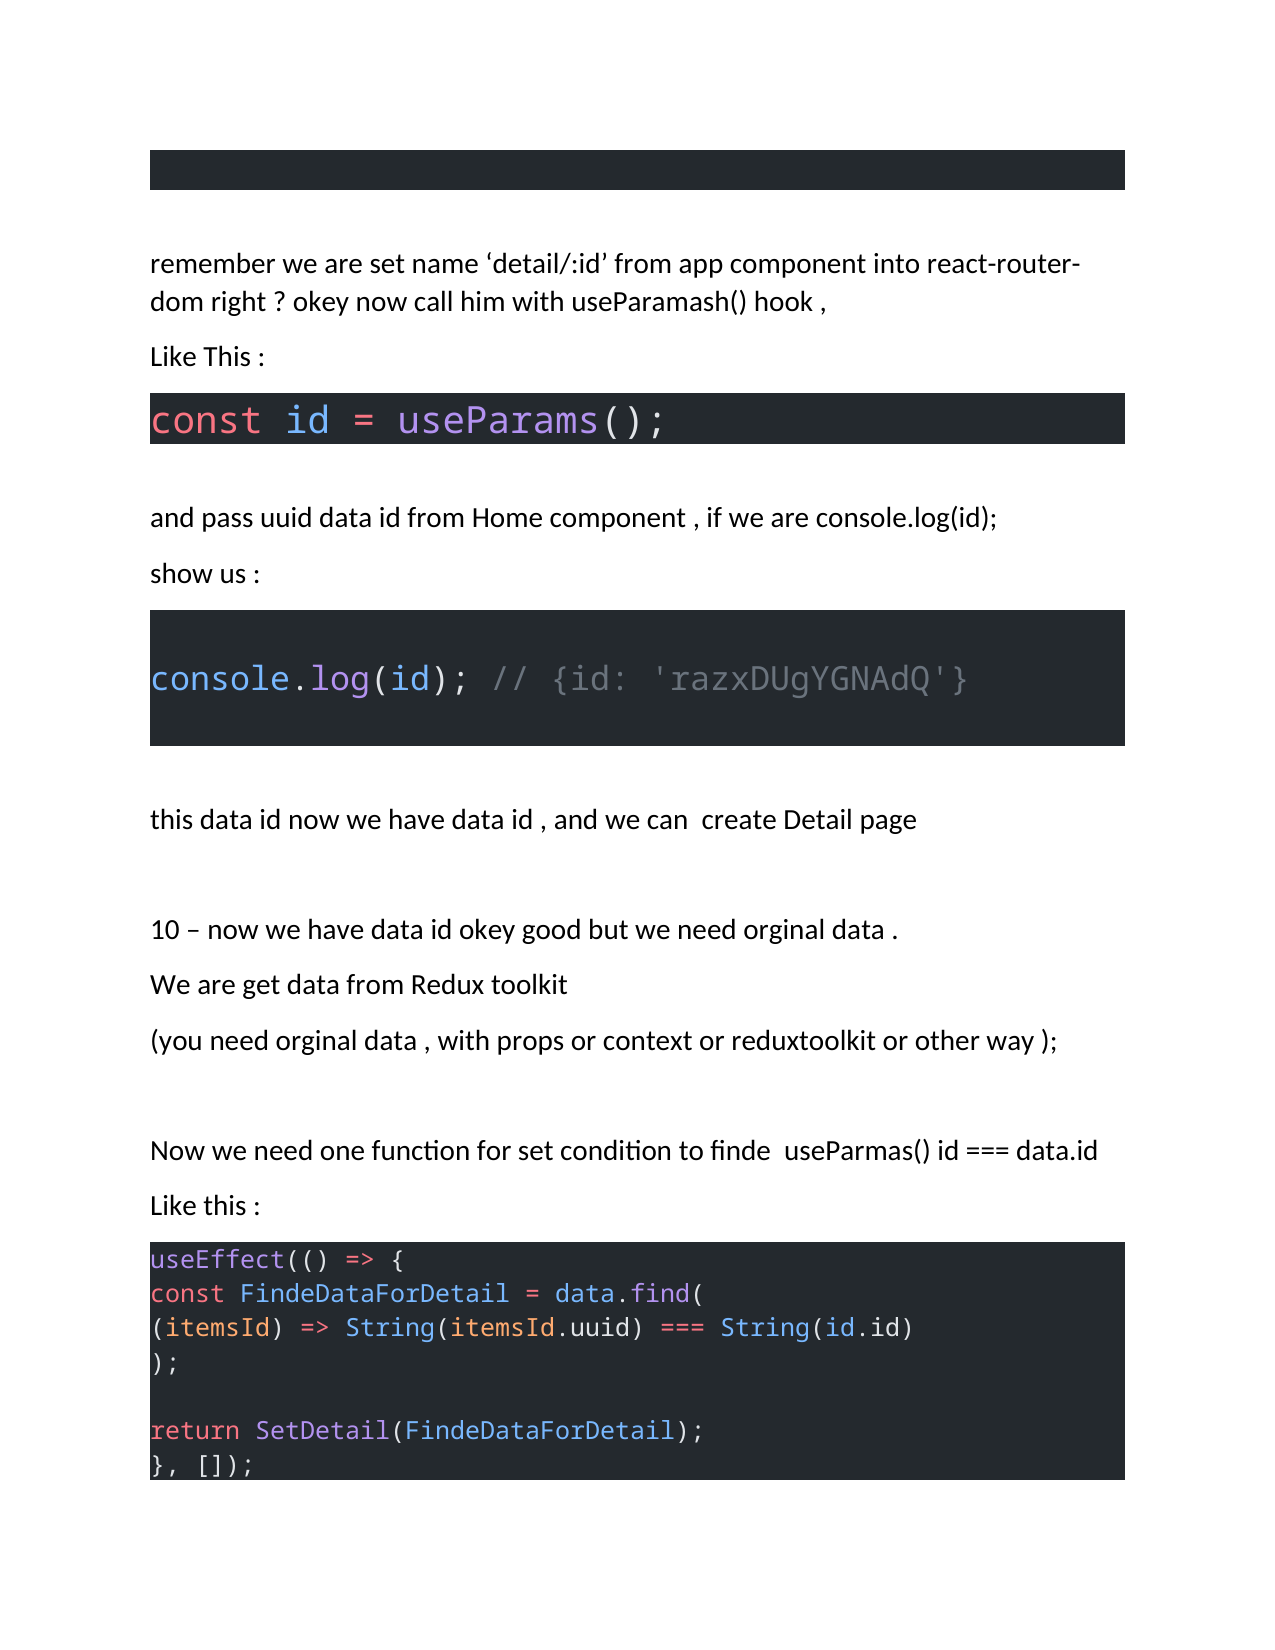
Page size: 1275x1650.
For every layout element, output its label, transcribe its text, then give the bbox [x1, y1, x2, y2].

text We are get data from Redux toolkit [150, 966, 1125, 1002]
text console.log(id); // {id: 'razxDUgYGNAdQ'} [150, 655, 1125, 701]
text Like this : [150, 1187, 1125, 1222]
text remember we are set name ‘detail/:id’ from app component into react-router-dom right ? okey now call him with useParamash() hook , [150, 245, 1125, 319]
text const id = useParams(); [150, 393, 1125, 444]
text useEffect(() => { [150, 1242, 1125, 1276]
text and pass uuid data id from Home component , if we are console.log(id); [150, 499, 1125, 535]
text return SetDetail(FindeDataForDetail); [150, 1412, 1125, 1446]
text (you need orginal data , with props or context or reduxtoolkit or other way ); [150, 1022, 1125, 1057]
text const FindeDataForDetail = data.find( [150, 1276, 1125, 1310]
text show us : [150, 555, 1125, 590]
text Like This : [150, 338, 1125, 374]
text Now we need one function for set condition to finde useParmas() id === data.id [150, 1132, 1125, 1167]
text ); [150, 1344, 1125, 1378]
text 10 – now we have data id okey good but we need orginal data . [150, 911, 1125, 947]
text (itemsId) => String(itemsId.uuid) === String(id.id) [150, 1310, 1125, 1344]
text }, []); [150, 1446, 1125, 1480]
text this data id now we have data id , and we can create Detail page [150, 801, 1125, 837]
